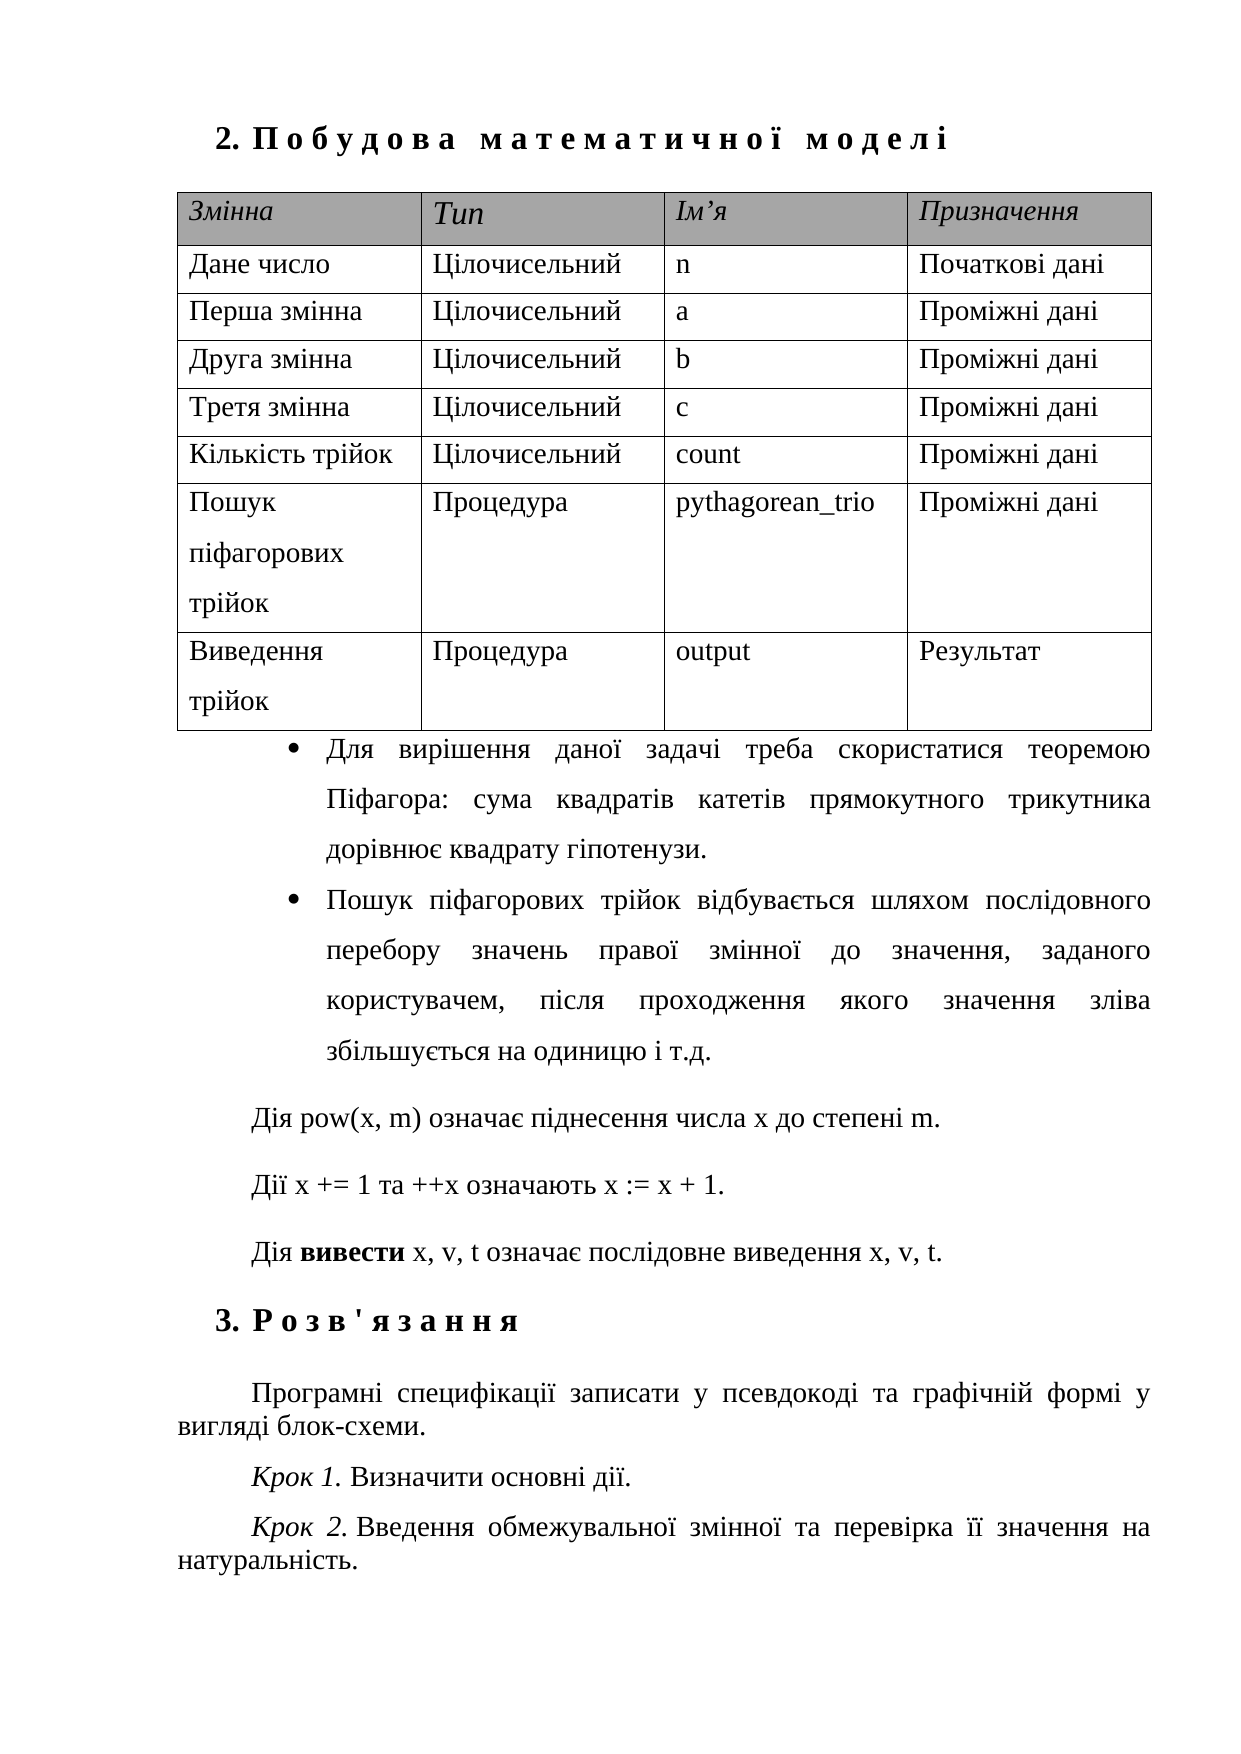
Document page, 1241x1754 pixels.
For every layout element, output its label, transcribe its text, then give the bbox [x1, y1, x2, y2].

text Дії x += 1 та ++x означають x := x + 1. [177, 1167, 1152, 1200]
table_cell Цілочисельний [422, 341, 664, 388]
table_cell Проміжні дані [908, 341, 1151, 388]
list П о б у д о в а м а т е м а т и ч н о ї м о д е л і [215, 118, 1152, 156]
table_cell Дане число [178, 246, 421, 292]
text Дія вивести x, v, t означає послідовне виведення x, v, t. [177, 1234, 1152, 1267]
table_cell n [665, 246, 907, 292]
list Для вирішення даної задачі треба скористатися теоремою Піфагора: сума квадратів катетів прямокутного трикутника дорівнює квадрату гіпотенузи. [288, 731, 1152, 865]
text Крок 2. Введення обмежувальної змінної та перевірка її значення на натуральність. [177, 1509, 1152, 1576]
text Дія pow(x, m) означає піднесення числа x до степені m. [177, 1100, 1152, 1133]
table_cell Процедура [422, 633, 664, 730]
table_cell Третя змінна [178, 389, 421, 436]
table_cell Початкові дані [908, 246, 1151, 292]
table_header Ім’я [665, 193, 907, 245]
table_cell b [665, 341, 907, 388]
text Крок 1. Визначити основні дії. [177, 1459, 1152, 1492]
table_cell a [665, 294, 907, 340]
table_cell Проміжні дані [908, 437, 1151, 483]
table_cell Процедура [422, 484, 664, 632]
table_header Призначення [908, 193, 1151, 245]
table_cell count [665, 437, 907, 483]
table_cell Виведення трійок [178, 633, 421, 730]
table_cell Цілочисельний [422, 294, 664, 340]
table_cell Друга змінна [178, 341, 421, 388]
table_cell Кількість трійок [178, 437, 421, 483]
table_cell Результат [908, 633, 1151, 730]
table_cell Проміжні дані [908, 389, 1151, 436]
table_cell Цілочисельний [422, 437, 664, 483]
table_cell pythagorean_trio [665, 484, 907, 632]
text Програмні специфікації записати у псевдокоді та графічній формі у вигляді блок-схеми. [177, 1375, 1152, 1442]
table_cell Цілочисельний [422, 246, 664, 292]
list Пошук піфагорових трійок відбувається шляхом послідовного перебору значень правої змінної до значення, заданого користувачем, після проходження якого значення зліва збільшується на одиницю і т.д. [288, 882, 1152, 1066]
table_cell Проміжні дані [908, 484, 1151, 632]
list Р о з в ' я з а н н я [215, 1301, 1152, 1339]
table_cell Цілочисельний [422, 389, 664, 436]
table_cell Проміжні дані [908, 294, 1151, 340]
table_header Тип [422, 193, 664, 245]
table_cell output [665, 633, 907, 730]
table_cell c [665, 389, 907, 436]
table_cell Перша змінна [178, 294, 421, 340]
table_header Змінна [178, 193, 421, 245]
table_cell Пошук піфагорових трійок [178, 484, 421, 632]
